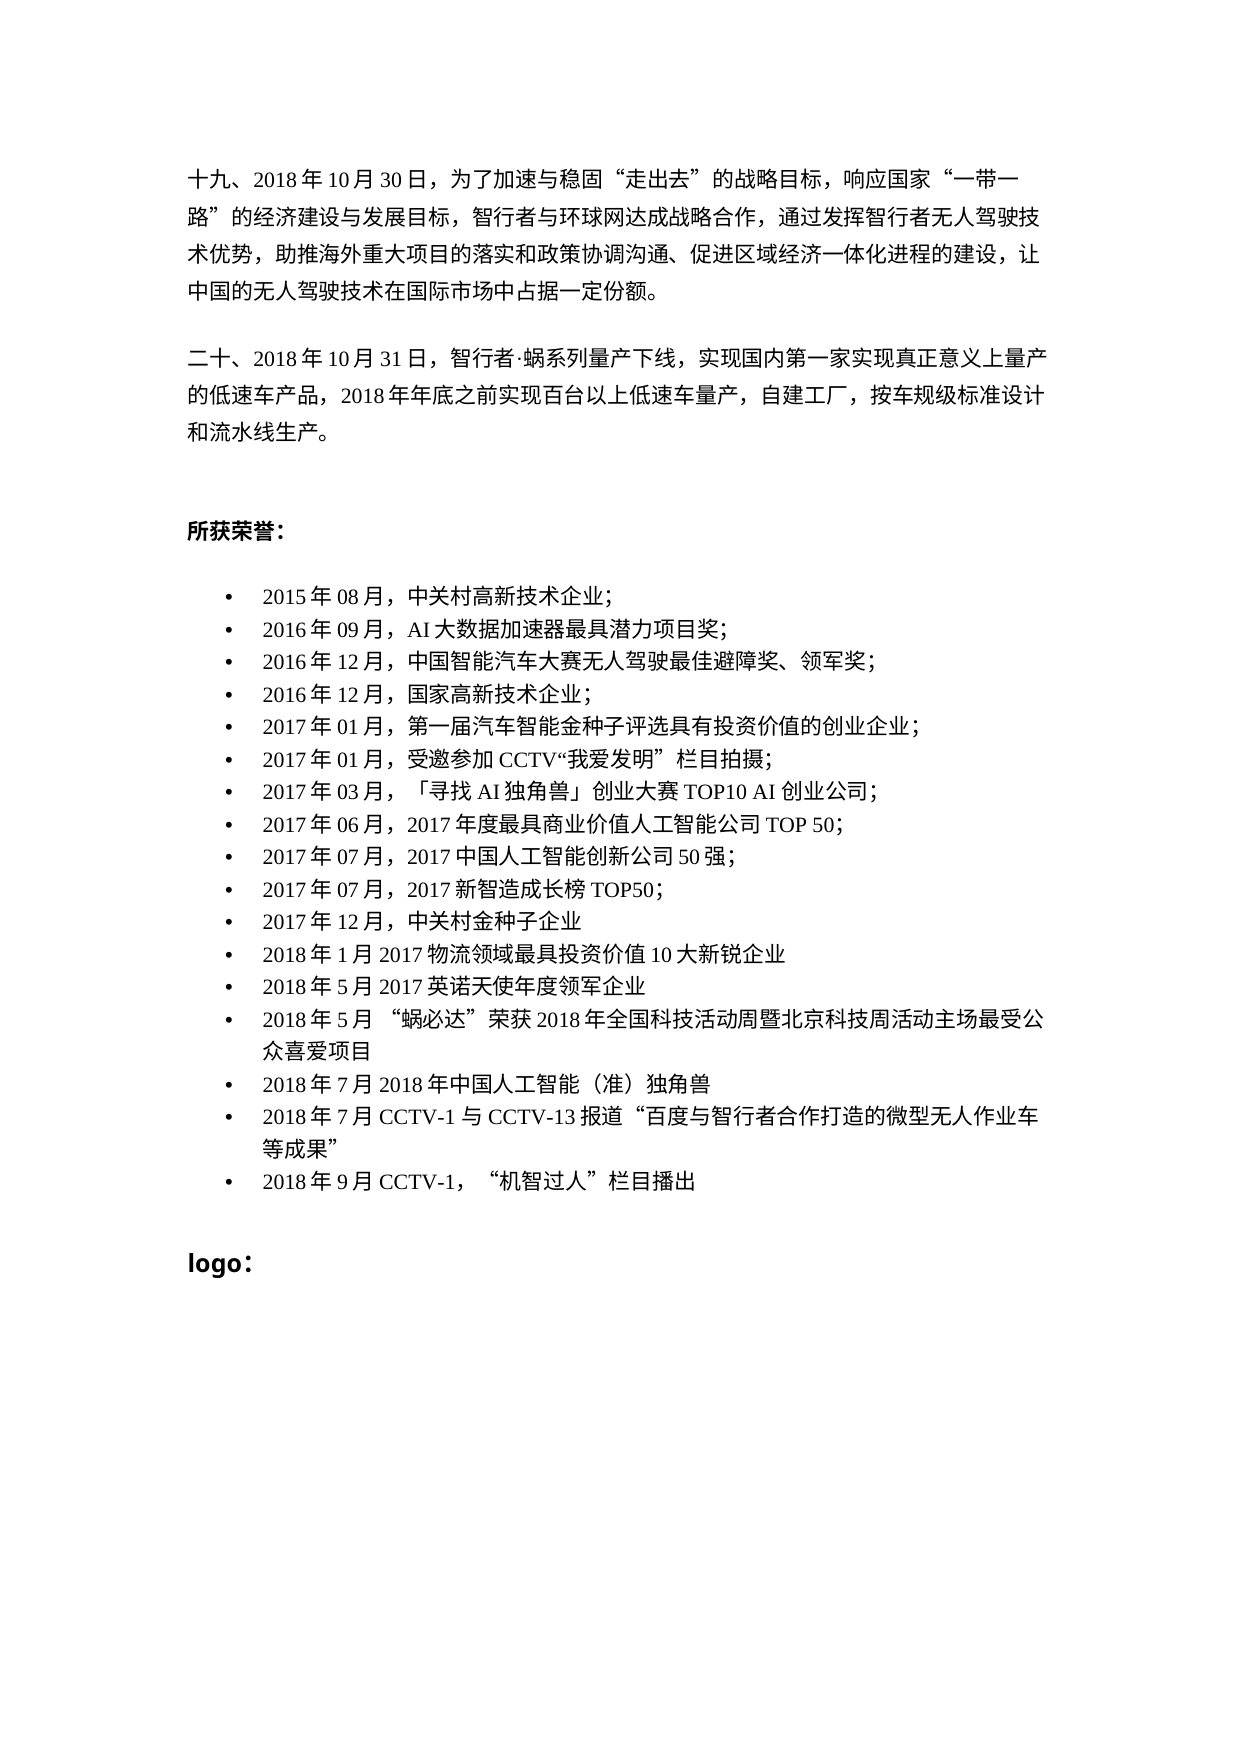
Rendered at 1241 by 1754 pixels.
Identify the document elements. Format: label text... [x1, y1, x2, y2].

list 2016年09月，AI大数据加速器最具潜力项目奖； [225, 611, 1053, 644]
text 二十、2018年10月31日，智行者·蜗系列量产下线，实现国内第一家实现真正意义上量产的低速车产品，2018年年底之前实现百台以上低速车量产，自建工厂，按车规级标准设计和流水线生产。 [187, 340, 1053, 447]
list 2017年01月，第一届汽车智能金种子评选具有投资价值的创业企业； [225, 709, 1053, 741]
list 2018年5月 2017英诺天使年度领军企业 [225, 969, 1053, 1001]
list 2018年1月 2017物流领域最具投资价值10大新锐企业 [225, 936, 1053, 969]
list 2016年12月，中国智能汽车大赛无人驾驶最佳避障奖、领军奖； [225, 644, 1053, 676]
list 2018年9月 CCTV-1，“机智过人”栏目播出 [225, 1164, 1053, 1196]
list 2016年12月，国家高新技术企业； [225, 676, 1053, 709]
list 2018年5月 “蜗必达”荣获2018年全国科技活动周暨北京科技周活动主场最受公众喜爱项目 [225, 1001, 1053, 1066]
list 2017年03月，「寻找AI独角兽」创业大赛TOP10 AI 创业公司； [225, 774, 1053, 806]
list 2017年06月，2017年度最具商业价值人工智能公司TOP 50； [225, 806, 1053, 839]
list 2018年7月 CCTV-1 与 CCTV-13报道“百度与智行者合作打造的微型无人作业车等成果” [225, 1099, 1053, 1164]
text 十九、2018年10月30日，为了加速与稳固“走出去”的战略目标，响应国家“一带一路”的经济建设与发展目标，智行者与环球网达成战略合作，通过发挥智行者无人驾驶技术优势，助推海外重大项目的落实和政策协调沟通、促进区域经济一体化进程的建设，让中国的无人驾驶技术在国际市场中占据一定份额。 [187, 162, 1053, 306]
list 2017年07月，2017中国人工智能创新公司50强； [225, 839, 1053, 871]
list 2017年12月，中关村金种子企业 [225, 904, 1053, 936]
list 2017年07月，2017新智造成长榜TOP50； [225, 871, 1053, 904]
list 2017年01月，受邀参加CCTV“我爱发明”栏目拍摄； [225, 741, 1053, 774]
text 所获荣誉： [187, 514, 1053, 546]
list 2015年08月，中关村高新技术企业； [225, 579, 1053, 611]
list 2018年7月 2018年中国人工智能（准）独角兽 [225, 1066, 1053, 1099]
text logo： [187, 1229, 1053, 1294]
